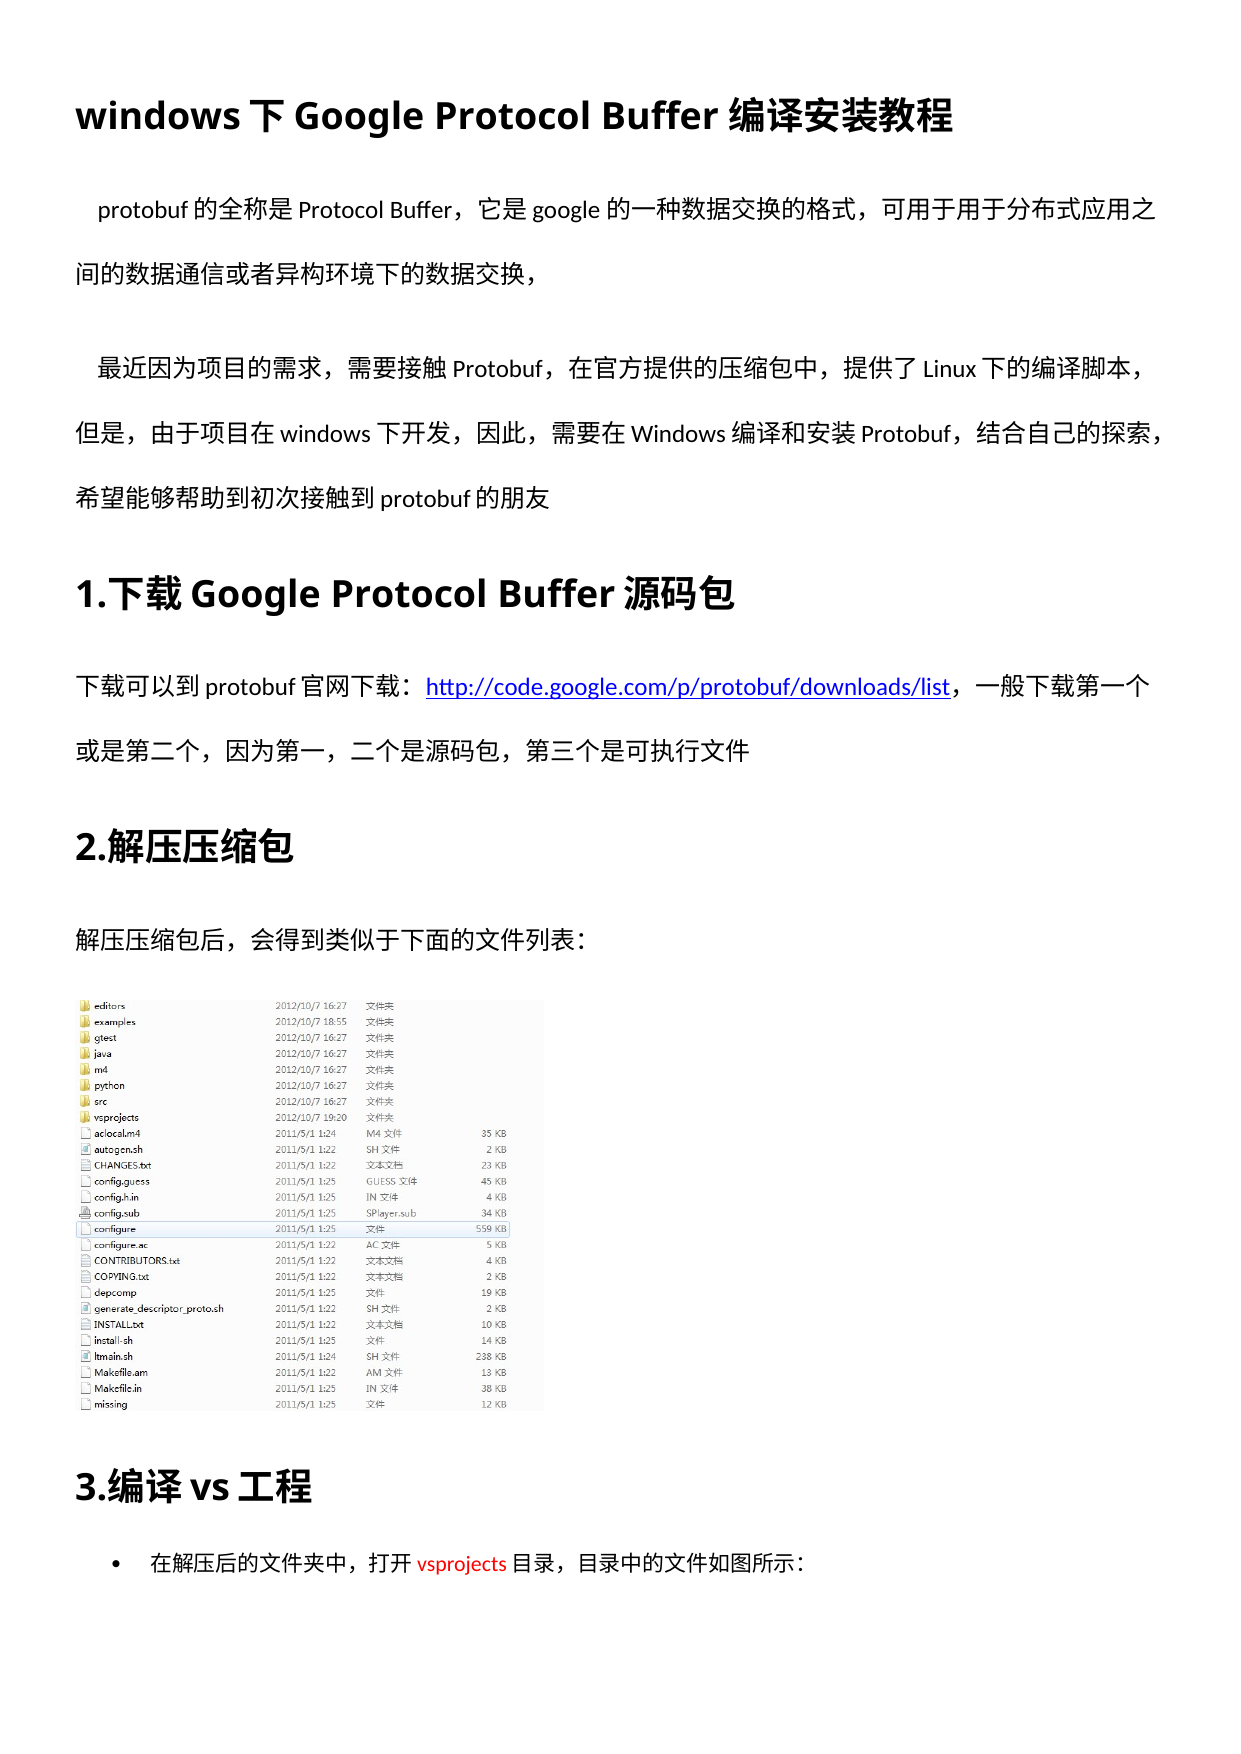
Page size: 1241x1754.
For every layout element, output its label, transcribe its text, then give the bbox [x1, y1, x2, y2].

text 解压压缩包后，会得到类似于下面的文件列表： [75, 906, 1165, 971]
text protobuf的全称是Protocol Buffer，它是google 的一种数据交换的格式，可用于用于分布式应用之间的数据通信或者异构环境下的数据交换， [75, 175, 1165, 305]
list 在解压后的文件夹中，打开vsprojects目录，目录中的文件如图所示： [112, 1546, 1165, 1578]
subtitle 3.编译vs工程 [75, 1452, 1165, 1517]
picture [75, 1000, 545, 1411]
text 下载可以到protobuf官网下载：http://code.google.com/p/protobuf/downloads/list，一般下载第一个或是第二个，因为第一，二个是源码包，第三个是可执行文件 [75, 652, 1165, 782]
subtitle 1.下载Google Protocol Buffer源码包 [75, 558, 1165, 623]
subtitle windows下Google Protocol Buffer 编译安装教程 [75, 81, 1165, 146]
text 最近因为项目的需求，需要接触Protobuf，在官方提供的压缩包中，提供了Linux下的编译脚本，但是，由于项目在windows下开发，因此，需要在Windows编译和安装Protobuf，结合自己的探索，希望能够帮助到初次接触到protobuf的朋友 [75, 334, 1165, 529]
subtitle 2.解压压缩包 [75, 812, 1165, 877]
